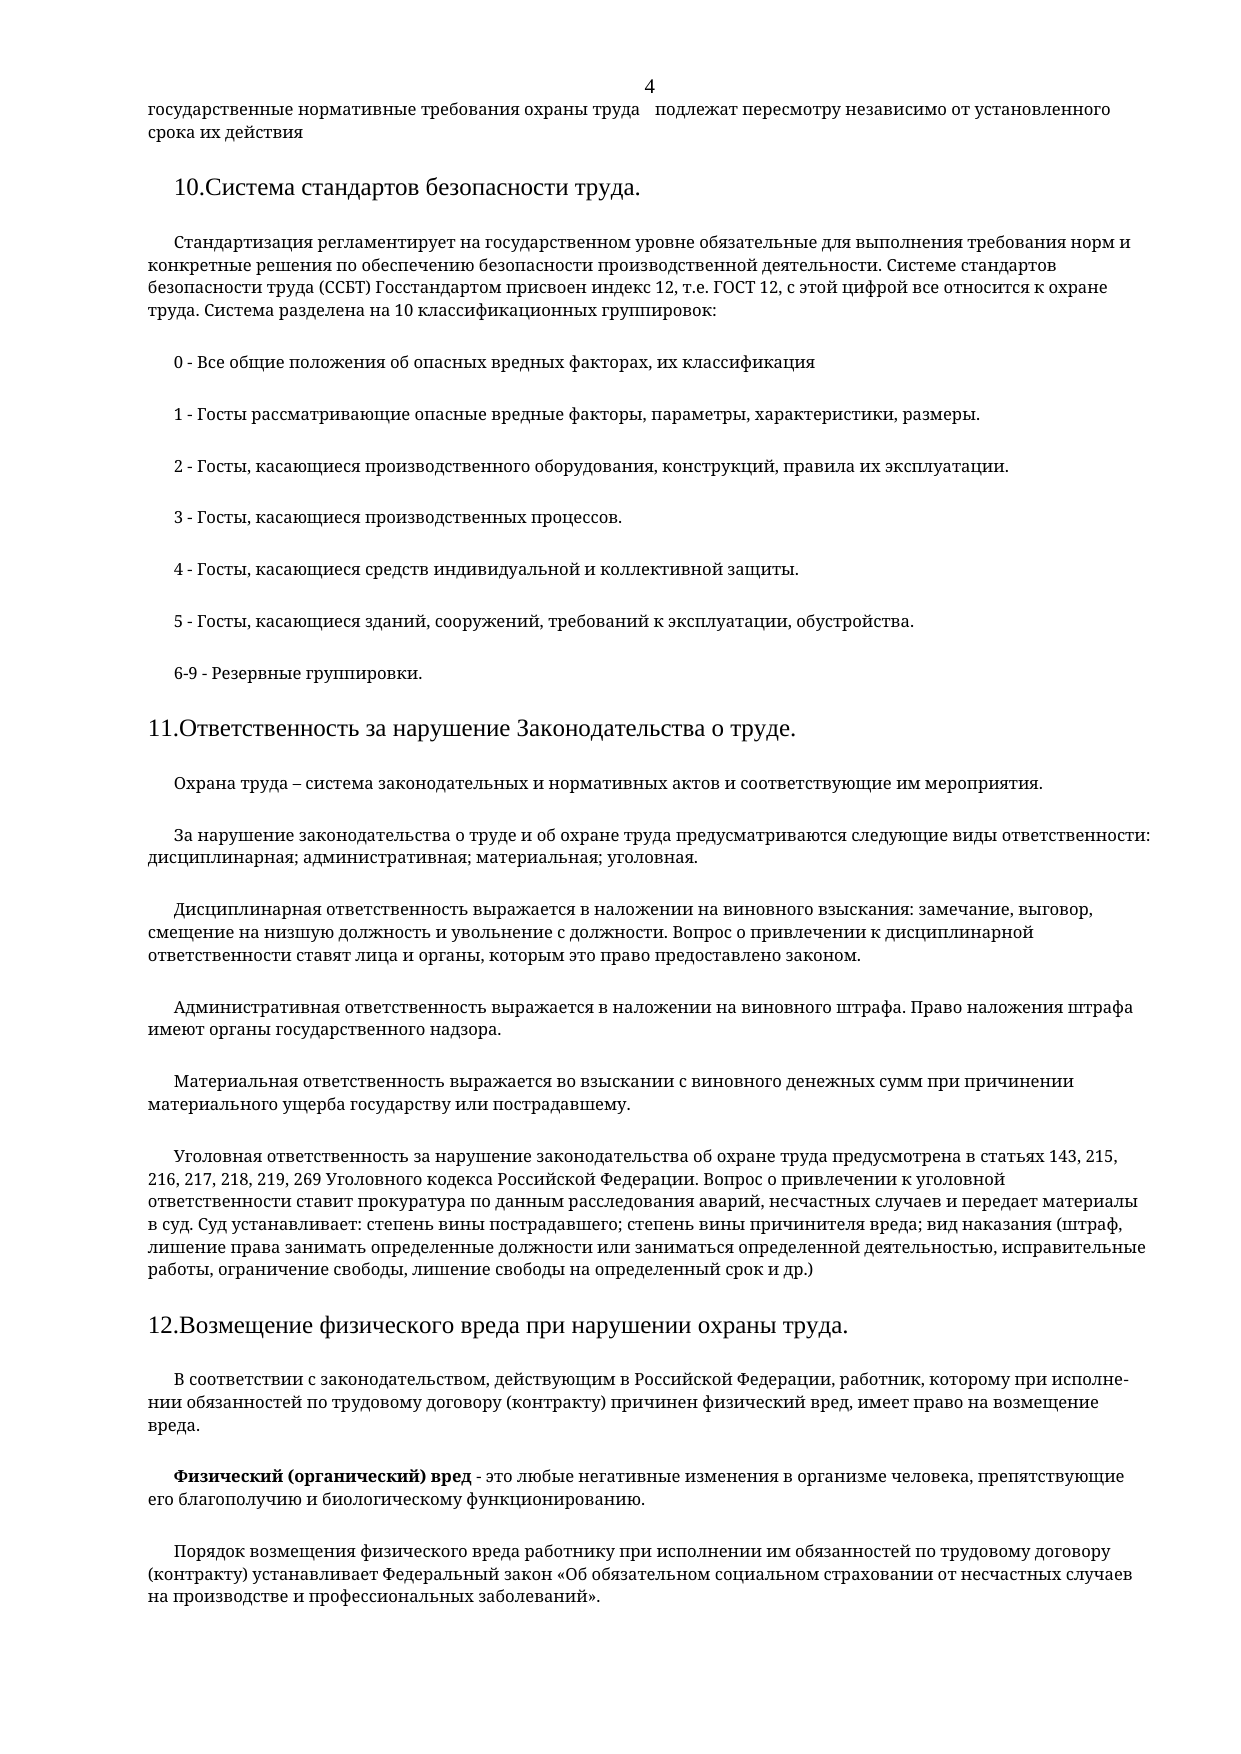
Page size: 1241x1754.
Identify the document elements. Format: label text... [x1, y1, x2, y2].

text 3 - Госты, касающиеся производственных процессов. [148, 506, 1152, 529]
text Материальная ответственность выражается во взыскании с виновного денежных сумм при причинении материального ущерба государству или пострадавшему. [148, 1070, 1152, 1115]
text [148, 98, 1152, 143]
text 2 - Госты, касающиеся производственного оборудования, конструкций, правила их эксплуатации. [148, 454, 1152, 477]
text За нарушение законодательства о труде и об охране труда предусматриваются следующие виды ответственности: дисциплинарная; административная; материальная; уголовная. [148, 823, 1152, 869]
text Охрана труда – система законодательных и нормативных актов и соответствующие им мероприятия. [148, 771, 1152, 794]
text 11.Ответственность за нарушение Законодательства о труде. [148, 713, 1152, 742]
text Административная ответственность выражается в наложении на виновного штрафа. Право наложения штрафа имеют органы государственного надзора. [148, 995, 1152, 1041]
text 1 - Госты рассматривающие опасные вредные факторы, параметры, характеристики, размеры. [148, 402, 1152, 425]
text В соответствии с законодательством, действующим в Российской Федерации, работник, которому при исполнении обязанностей по трудовому договору (контракту) причинен физический вред, имеет право на возмещение вреда. [148, 1368, 1147, 1436]
text 4 - Госты, касающиеся средств индивидуальной и коллективной защиты. [148, 558, 1152, 581]
text Уголовная ответственность за нарушение законодательства об охране труда предусмотрена в статьях 143, 215, 216, 217, 218, 219, 269 Уголовного кодекса Российской Федерации. Вопрос о привлечении к уголовной ответственности ставит прокуратура по данным расследования аварий, несчастных случаев и передает материалы в суд. Суд устанавливает: степень вины пострадавшего; степень вины причинителя вреда; вид наказания (штраф, лишение права занимать определенные должности или заниматься определенной деятельностью, исправительные работы, ограничение свободы, лишение свободы на определенный срок и др.) [148, 1144, 1152, 1281]
text Физический (органический) вред - это любые негативные изменения в организме человека, препятствующие его благополучию и биологическому функционированию. [148, 1465, 1147, 1510]
text 10.Система стандартов безопасности труда. [148, 172, 1152, 201]
text Дисциплинарная ответственность выражается в наложении на виновного взыскания: замечание, выговор, смещение на низшую должность и увольнение с должности. Вопрос о привлечении к дисциплинарной ответственности ставят лица и органы, которым это право предоставлено законом. [148, 898, 1152, 966]
text Стандартизация регламентирует на государственном уровне обязательные для выполнения требования норм и конкретные решения по обеспечению безопасности производственной деятельности. Системе стандартов безопасности труда (ССБТ) Госстандартом присвоен индекс 12, т.е. ГОСТ 12, с этой цифрой все относится к охране труда. Система разделена на 10 классификационных группировок: [148, 230, 1152, 321]
text 5 - Госты, касающиеся зданий, сооружений, требований к эксплуатации, обустройства. [148, 610, 1152, 632]
text 0 - Все общие положения об опасных вредных факторах, их классификация [148, 350, 1152, 373]
text 12.Возмещение физического вреда при нарушении охраны труда. [148, 1310, 1152, 1338]
text 6-9 - Резервные группировки. [148, 662, 1152, 684]
text Порядок возмещения физического вреда работнику при исполнении им обязанностей по трудовому договору (контракту) устанавливает Федеральный закон «Об обязательном социальном страховании от несчастных случаев на производстве и профессиональных заболеваний». [148, 1539, 1151, 1608]
